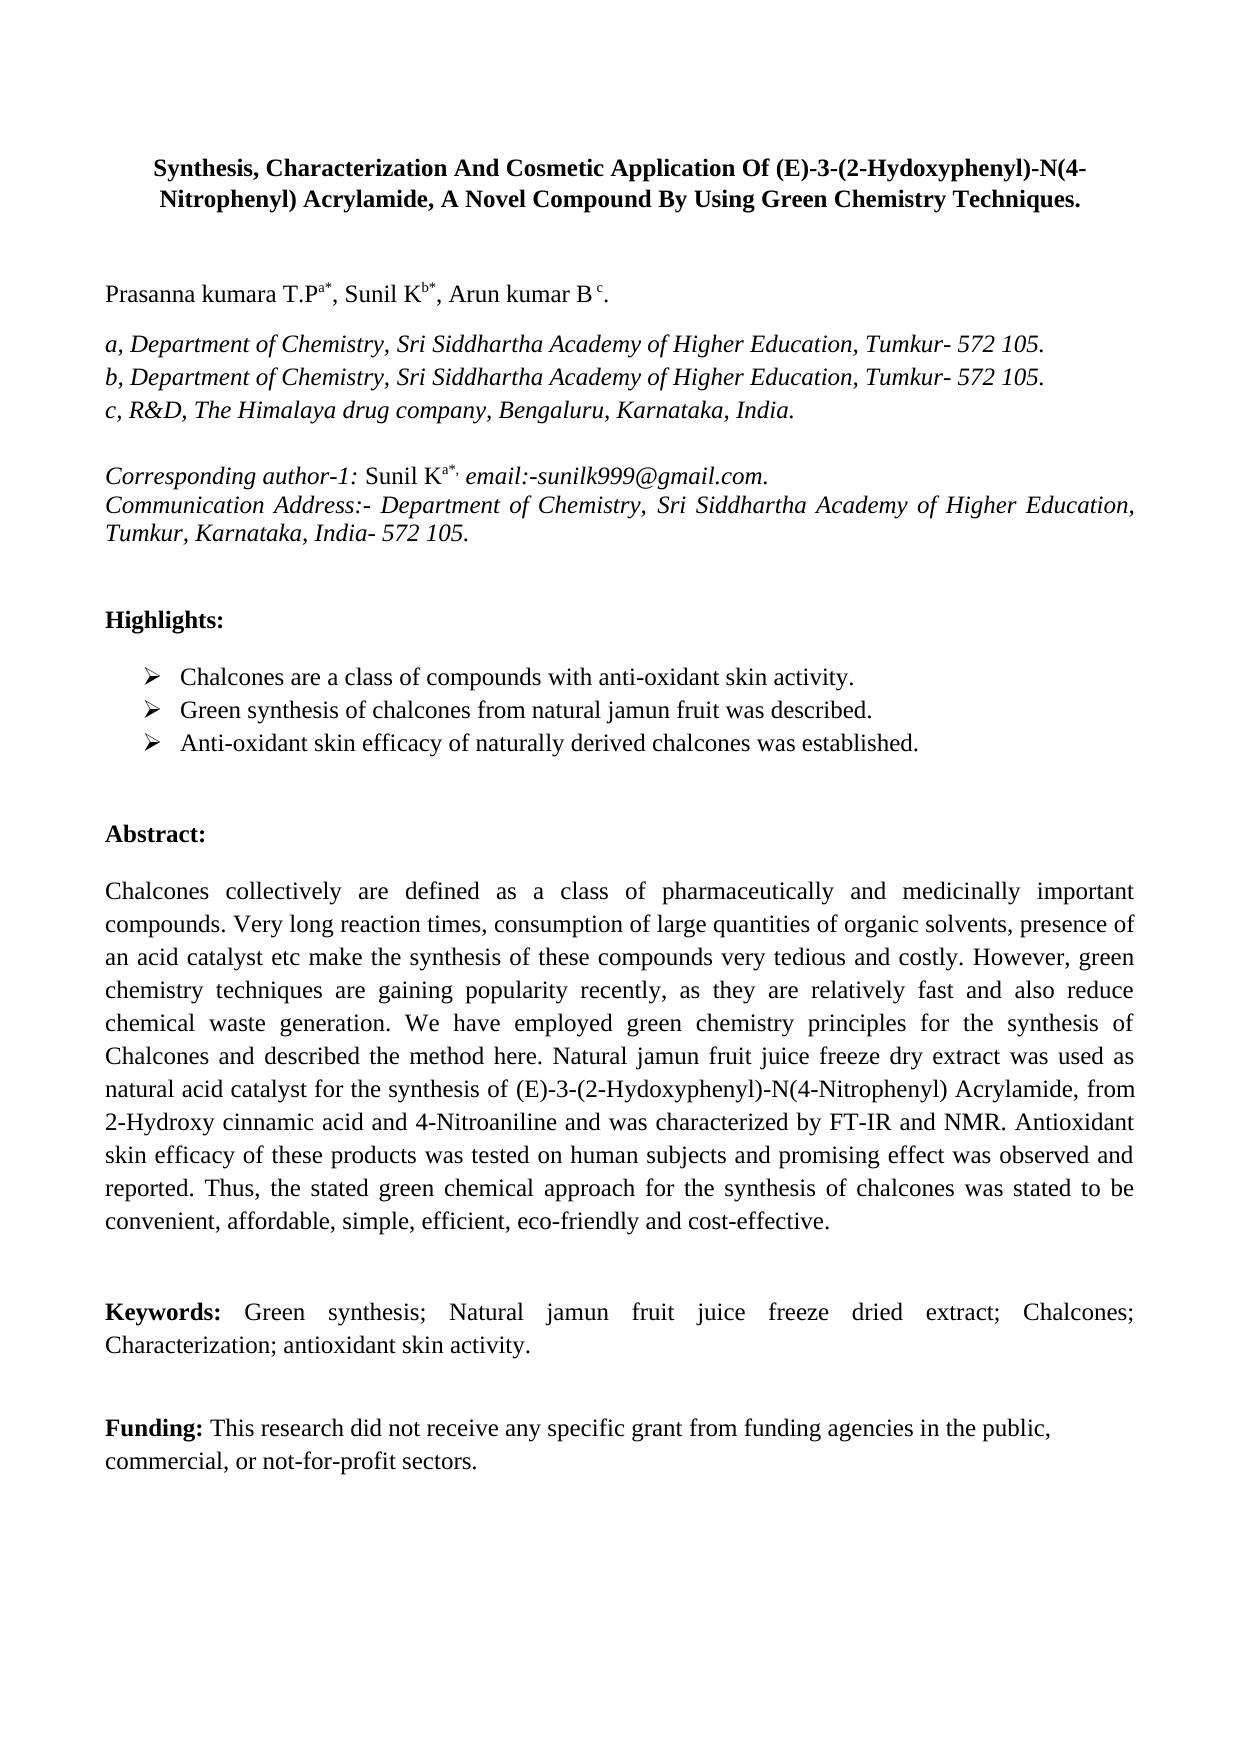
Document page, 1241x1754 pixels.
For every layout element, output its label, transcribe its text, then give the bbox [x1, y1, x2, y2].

text Prasanna kumara T.Pa*, Sunil Kb*, Arun kumar B c. [105, 279, 1135, 308]
text Communication Address:- Department of Chemistry, Sri Siddhartha Academy of Higher Education, Tumkur, Karnataka, India- 572 105. [105, 490, 1135, 547]
text Abstract: [105, 819, 1135, 847]
text Highlights: [105, 605, 1135, 633]
text Chalcones collectively are defined as a class of pharmaceutically and medicinally important compounds. Very long reaction times, consumption of large quantities of organic solvents, presence of an acid catalyst etc make the synthesis of these compounds very tedious and costly. However, green chemistry techniques are gaining popularity recently, as they are relatively fast and also reduce chemical waste generation. We have employed green chemistry principles for the synthesis of Chalcones and described the method here. Natural jamun fruit juice freeze dry extract was used as natural acid catalyst for the synthesis of (E)-3-(2-Hydoxyphenyl)-N(4-Nitrophenyl) Acrylamide, from 2-Hydroxy cinnamic acid and 4-Nitroaniline and was characterized by FT-IR and NMR. Antioxidant skin efficacy of these products was tested on human subjects and promising effect was observed and reported. Thus, the stated green chemical approach for the synthesis of chalcones was stated to be convenient, affordable, simple, efficient, eco-friendly and cost-effective. [105, 876, 1135, 1235]
text b, Department of Chemistry, Sri Siddhartha Academy of Higher Education, Tumkur- 572 105. [105, 362, 1135, 391]
text Keywords: Green synthesis; Natural jamun fruit juice freeze dried extract; Chalcones; Characterization; antioxidant skin activity. [105, 1297, 1135, 1359]
text a, Department of Chemistry, Sri Siddhartha Academy of Higher Education, Tumkur- 572 105. [105, 329, 1135, 358]
text Synthesis, Characterization And Cosmetic Application Of (E)-3-(2-Hydoxyphenyl)-N(4-Nitrophenyl) Acrylamide, A Novel Compound By Using Green Chemistry Techniques. [105, 153, 1135, 212]
text c, R&D, The Himalaya drug company, Bengaluru, Karnataka, India. [105, 395, 1135, 424]
list Green synthesis of chalcones from natural jamun fruit was described. [142, 695, 1135, 724]
list Chalcones are a class of compounds with anti-oxidant skin activity. [142, 662, 1135, 691]
text Corresponding author-1: Sunil Ka*, email:-sunilk999@gmail.com. [105, 461, 1135, 490]
list Anti-oxidant skin efficacy of naturally derived chalcones was established. [142, 728, 1135, 757]
text Funding: This research did not receive any specific grant from funding agencies in the public, commercial, or not-for-profit sectors. [105, 1413, 1135, 1474]
